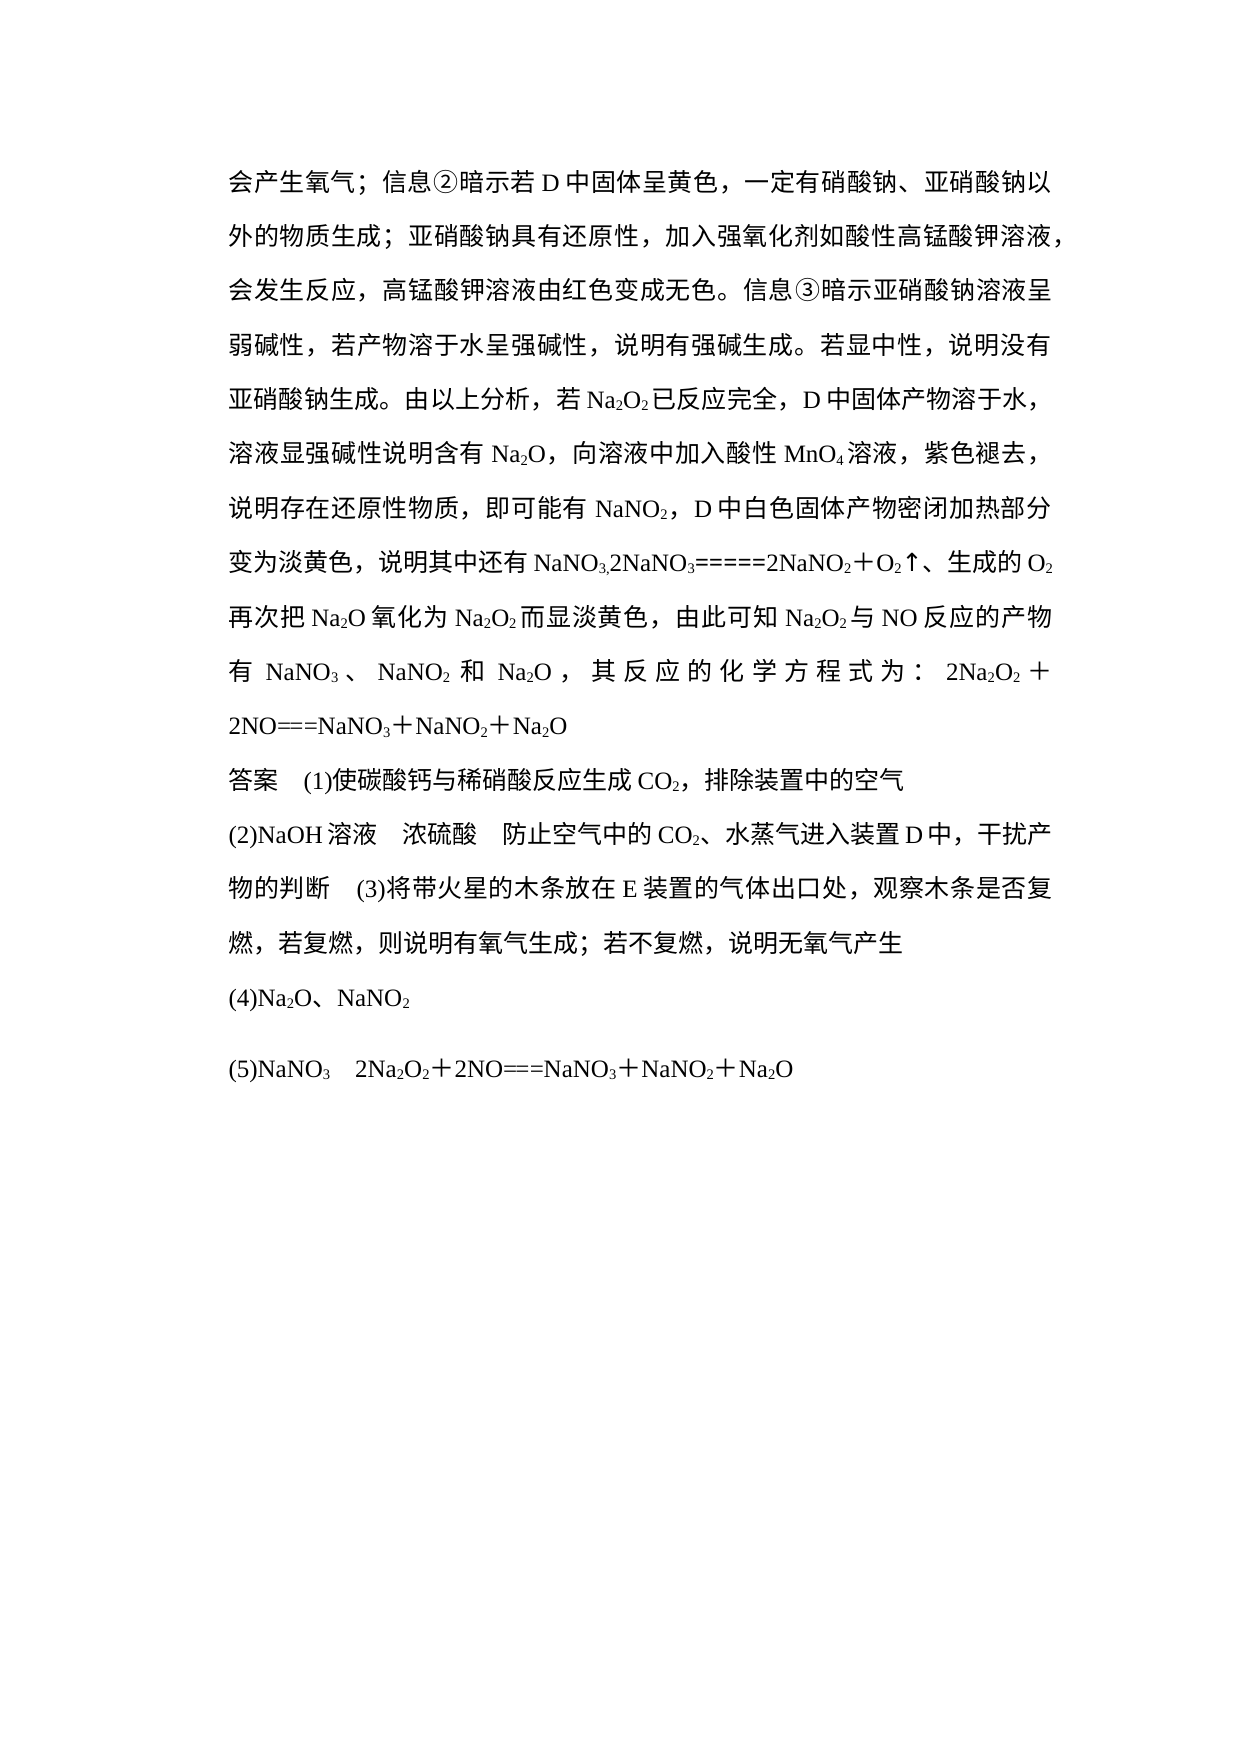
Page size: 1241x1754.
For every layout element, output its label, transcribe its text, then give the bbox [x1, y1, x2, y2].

text (4)Na2O、NaNO2 [187, 978, 1053, 1014]
text (2)NaOH溶液 浓硫酸 防止空气中的CO2、水蒸气进入装置D中，干扰产物的判断 (3)将带火星的木条放在E装置的气体出口处，观察木条是否复燃，若复燃，则说明有氧气生成；若不复燃，说明无氧气产生 [187, 814, 1053, 959]
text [187, 162, 1053, 742]
text 答案 (1)使碳酸钙与稀硝酸反应生成CO2，排除装置中的空气 [187, 760, 1053, 796]
text (5)NaNO3 2Na2O2＋2NO===NaNO3＋NaNO2＋Na2O [187, 1048, 1053, 1084]
